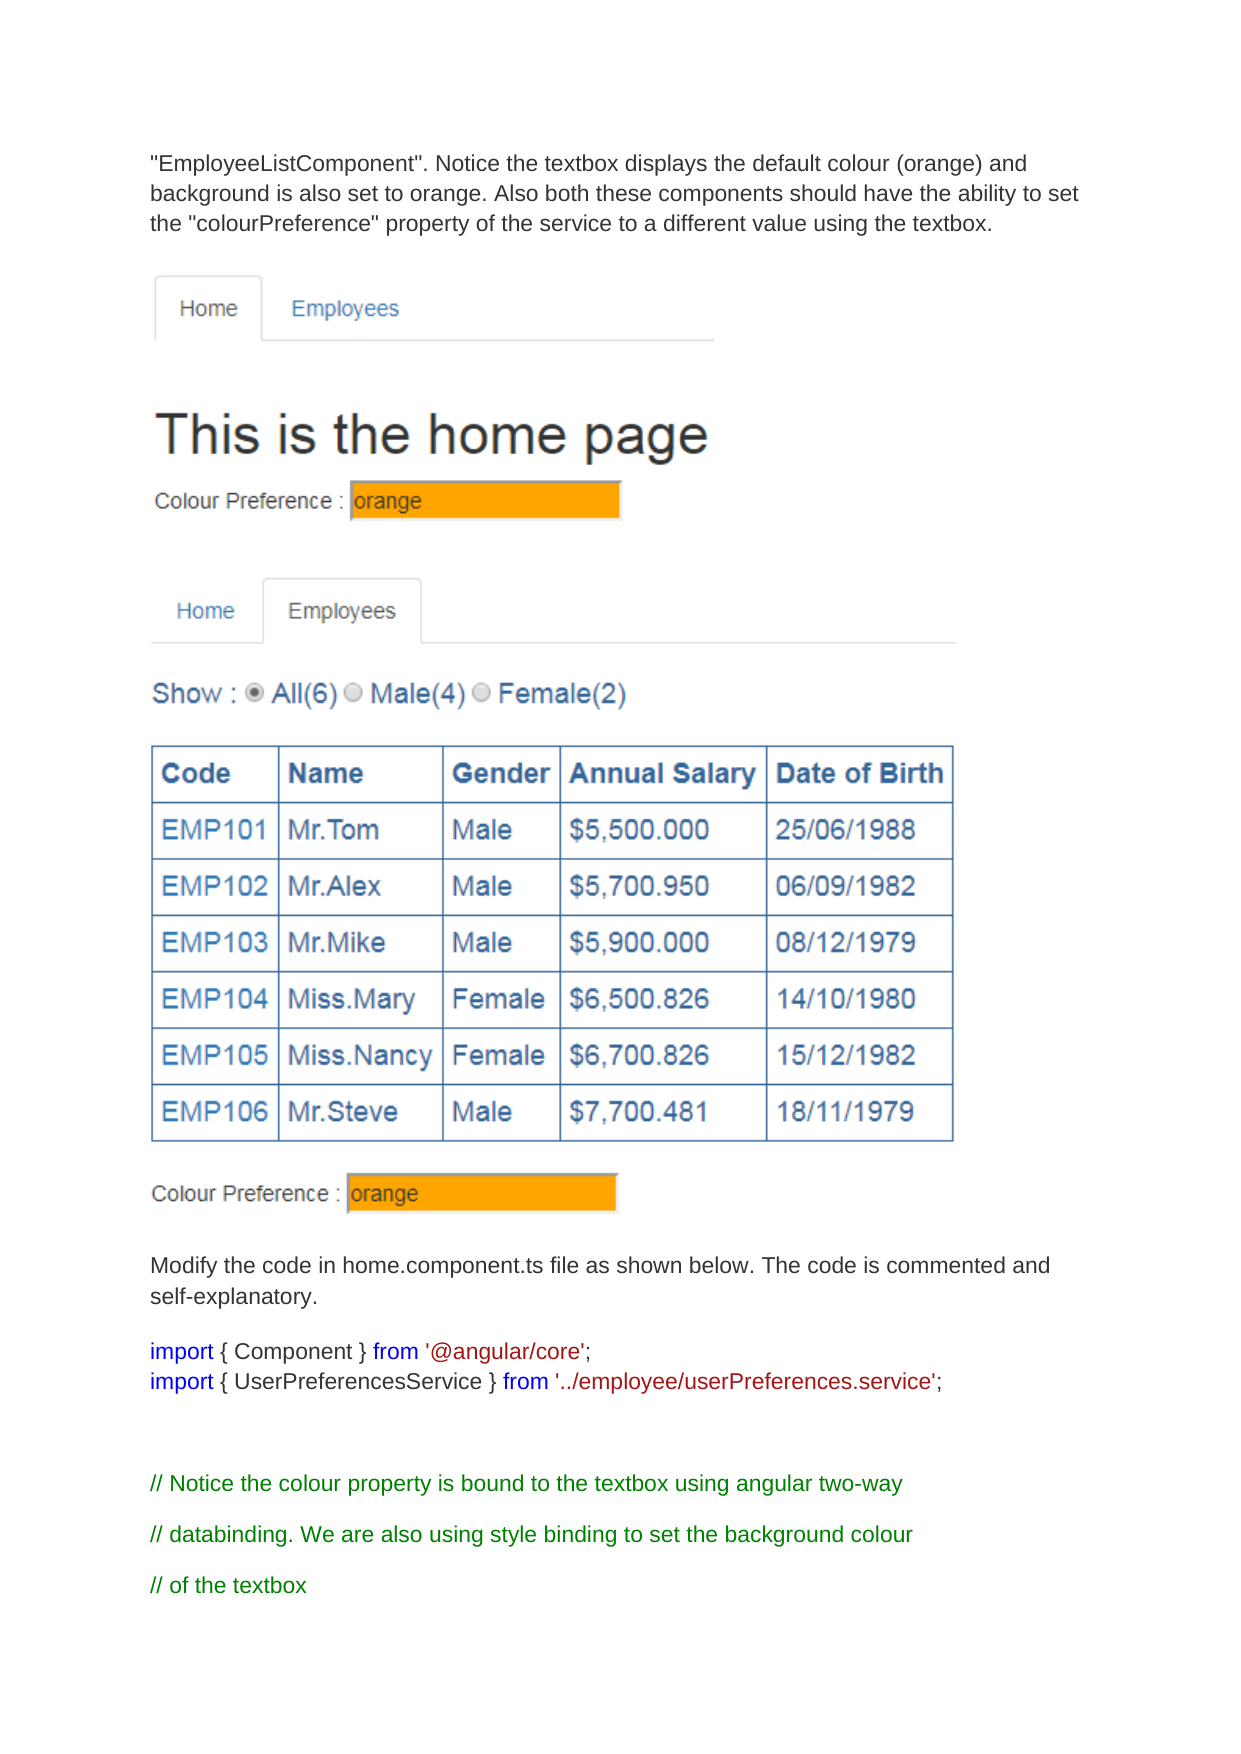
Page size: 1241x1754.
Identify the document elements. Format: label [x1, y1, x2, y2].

picture [150, 271, 714, 537]
picture [150, 576, 957, 1214]
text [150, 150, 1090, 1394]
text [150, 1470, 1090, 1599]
